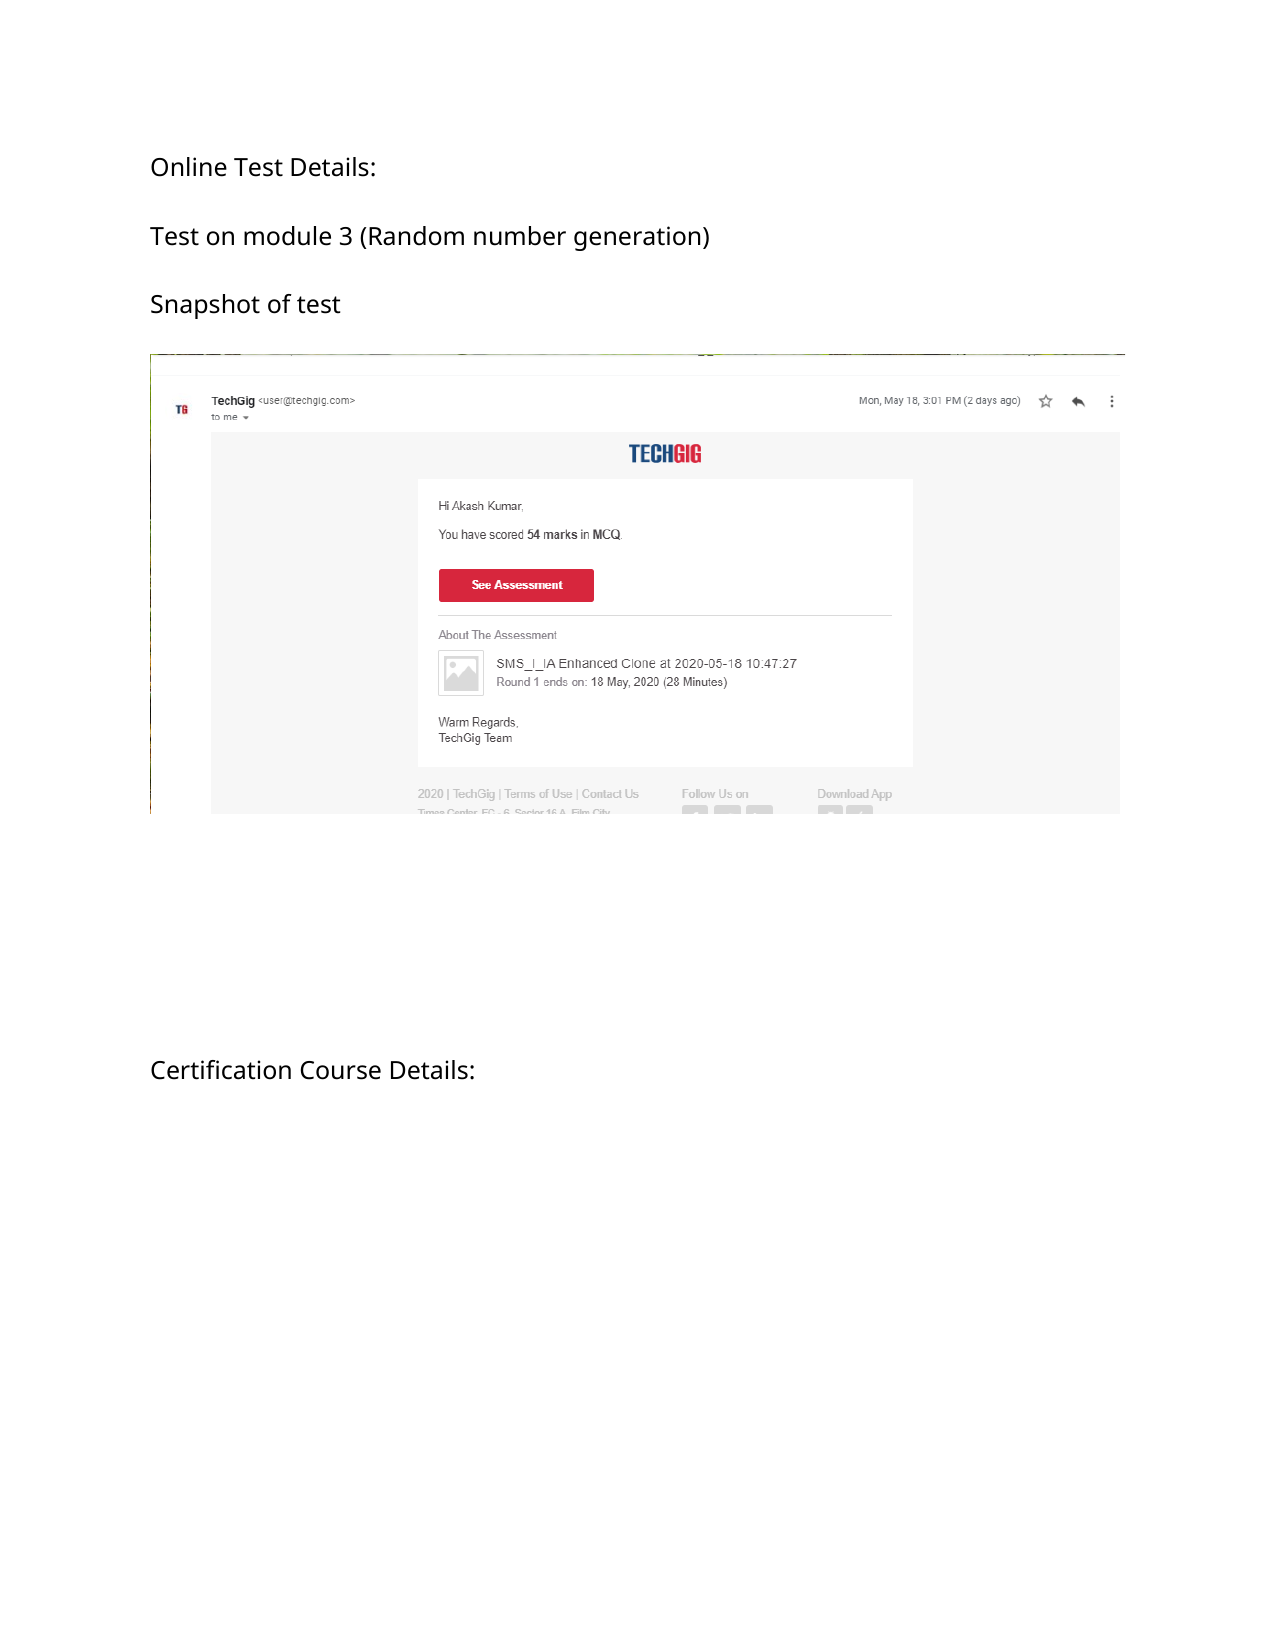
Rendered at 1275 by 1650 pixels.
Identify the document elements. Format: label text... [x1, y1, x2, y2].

text Test on module 3 (Random number generation) [150, 218, 1125, 252]
text Certification Course Details: [150, 1052, 1125, 1086]
text Snapshot of test [150, 286, 1125, 320]
text Online Test Details: [150, 150, 1125, 184]
picture [150, 354, 1125, 814]
